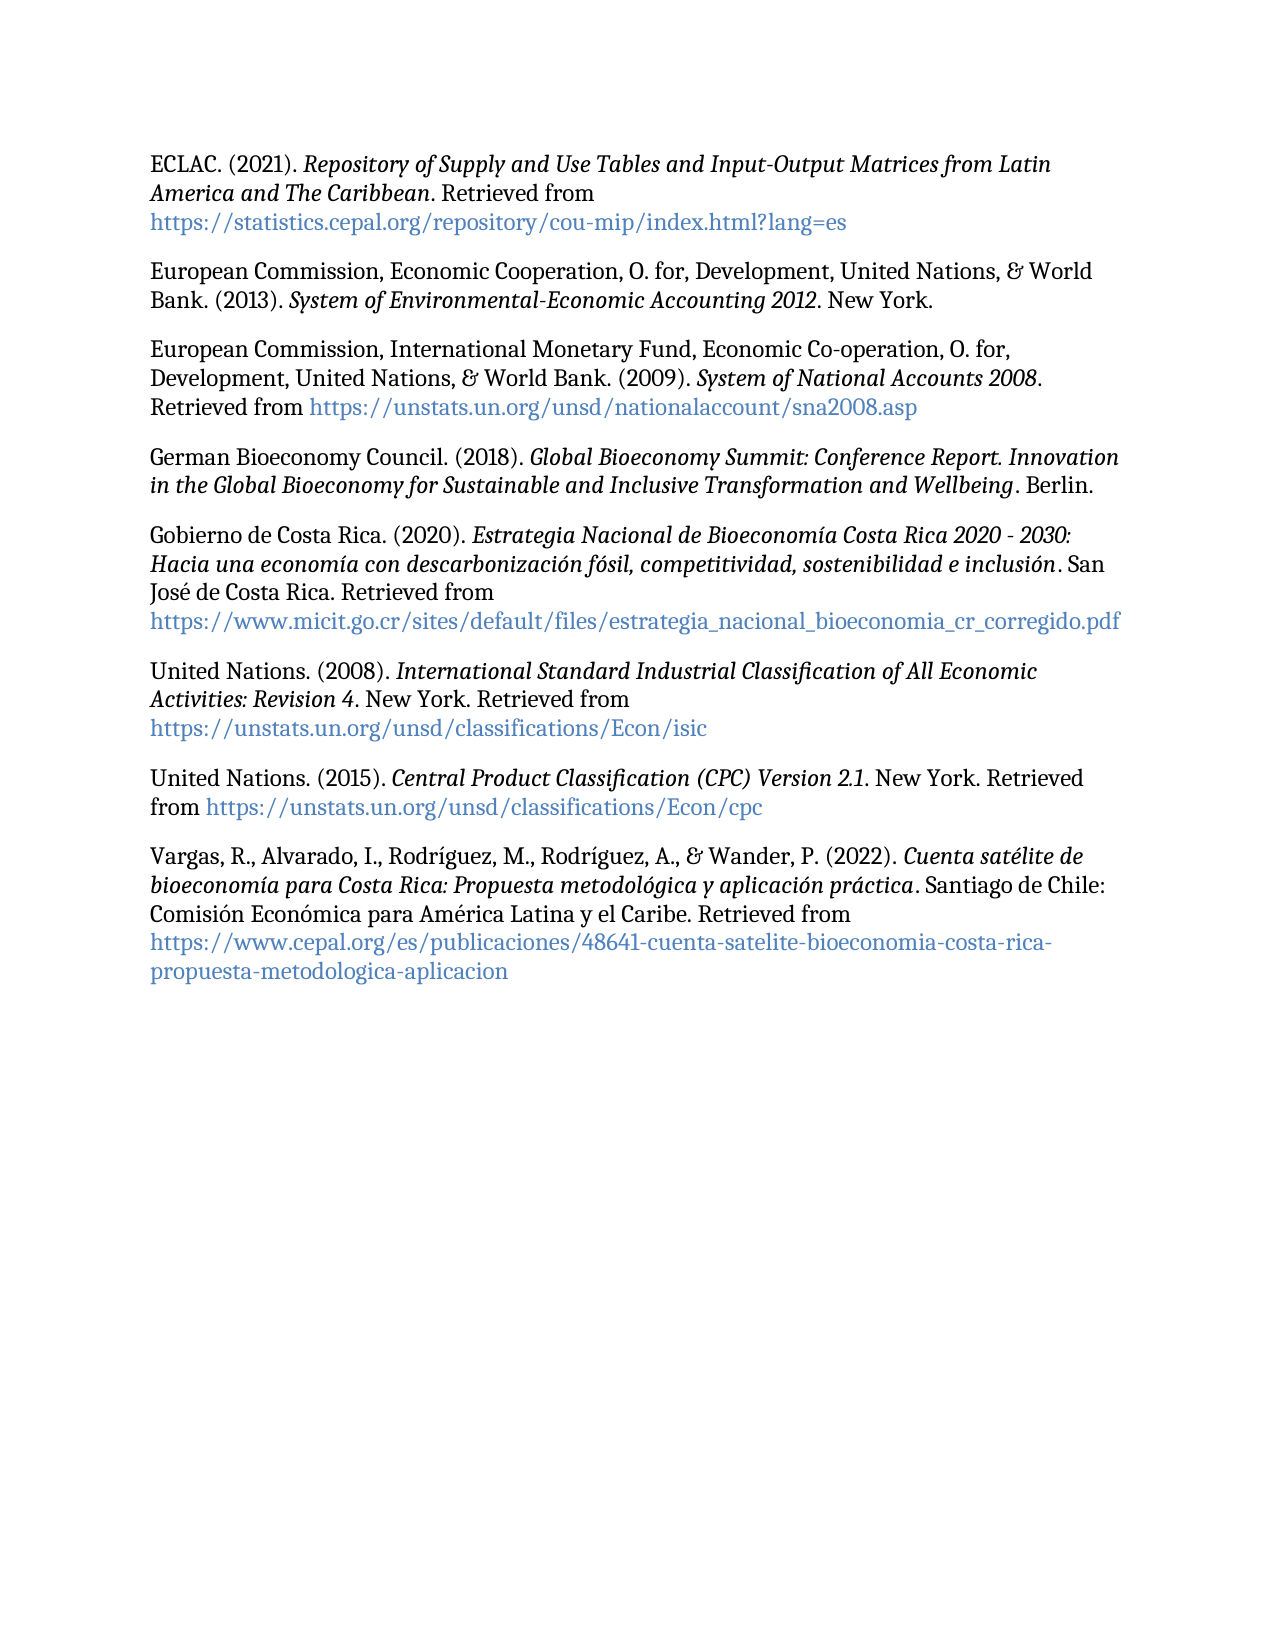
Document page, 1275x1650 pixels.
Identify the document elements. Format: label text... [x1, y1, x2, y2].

text United Nations. (2008). International Standard Industrial Classification of All Economic Activities: Revision 4. New York. Retrieved from https://unstats.un.org/unsd/classifications/Econ/isic [150, 657, 1125, 743]
text German Bioeconomy Council. (2018). Global Bioeconomy Summit: Conference Report. Innovation in the Global Bioeconomy for Sustainable and Inclusive Transformation and Wellbeing. Berlin. [150, 442, 1125, 500]
text United Nations. (2015). Central Product Classification (CPC) Version 2.1. New York. Retrieved from https://unstats.un.org/unsd/classifications/Econ/cpc [150, 764, 1125, 821]
text Gobierno de Costa Rica. (2020). Estrategia Nacional de Bioeconomía Costa Rica 2020 - 2030: Hacia una economía con descarbonización fósil, competitividad, sostenibilidad e inclusión. San José de Costa Rica. Retrieved from https://www.micit.go.cr/sites/default/files/estrategia_nacional_bioeconomia_cr_corregido.pdf [150, 521, 1125, 636]
text European Commission, Economic Cooperation, O. for, Development, United Nations, & World Bank. (2013). System of Environmental-Economic Accounting 2012. New York. [150, 257, 1125, 314]
text Vargas, R., Alvarado, I., Rodríguez, M., Rodríguez, A., & Wander, P. (2022). Cuenta satélite de bioeconomía para Costa Rica: Propuesta metodológica y aplicación práctica. Santiago de Chile: Comisión Económica para América Latina y el Caribe. Retrieved from https://www.cepal.org/es/publicaciones/48641-cuenta-satelite-bioeconomia-costa-rica-propuesta-metodologica-aplicacion [150, 842, 1125, 986]
text ECLAC. (2021). Repository of Supply and Use Tables and Input-Output Matrices from Latin America and The Caribbean. Retrieved from https://statistics.cepal.org/repository/cou-mip/index.html?lang=es [150, 150, 1125, 236]
text European Commission, International Monetary Fund, Economic Co-operation, O. for, Development, United Nations, & World Bank. (2009). System of National Accounts 2008. Retrieved from https://unstats.un.org/unsd/nationalaccount/sna2008.asp [150, 335, 1125, 422]
